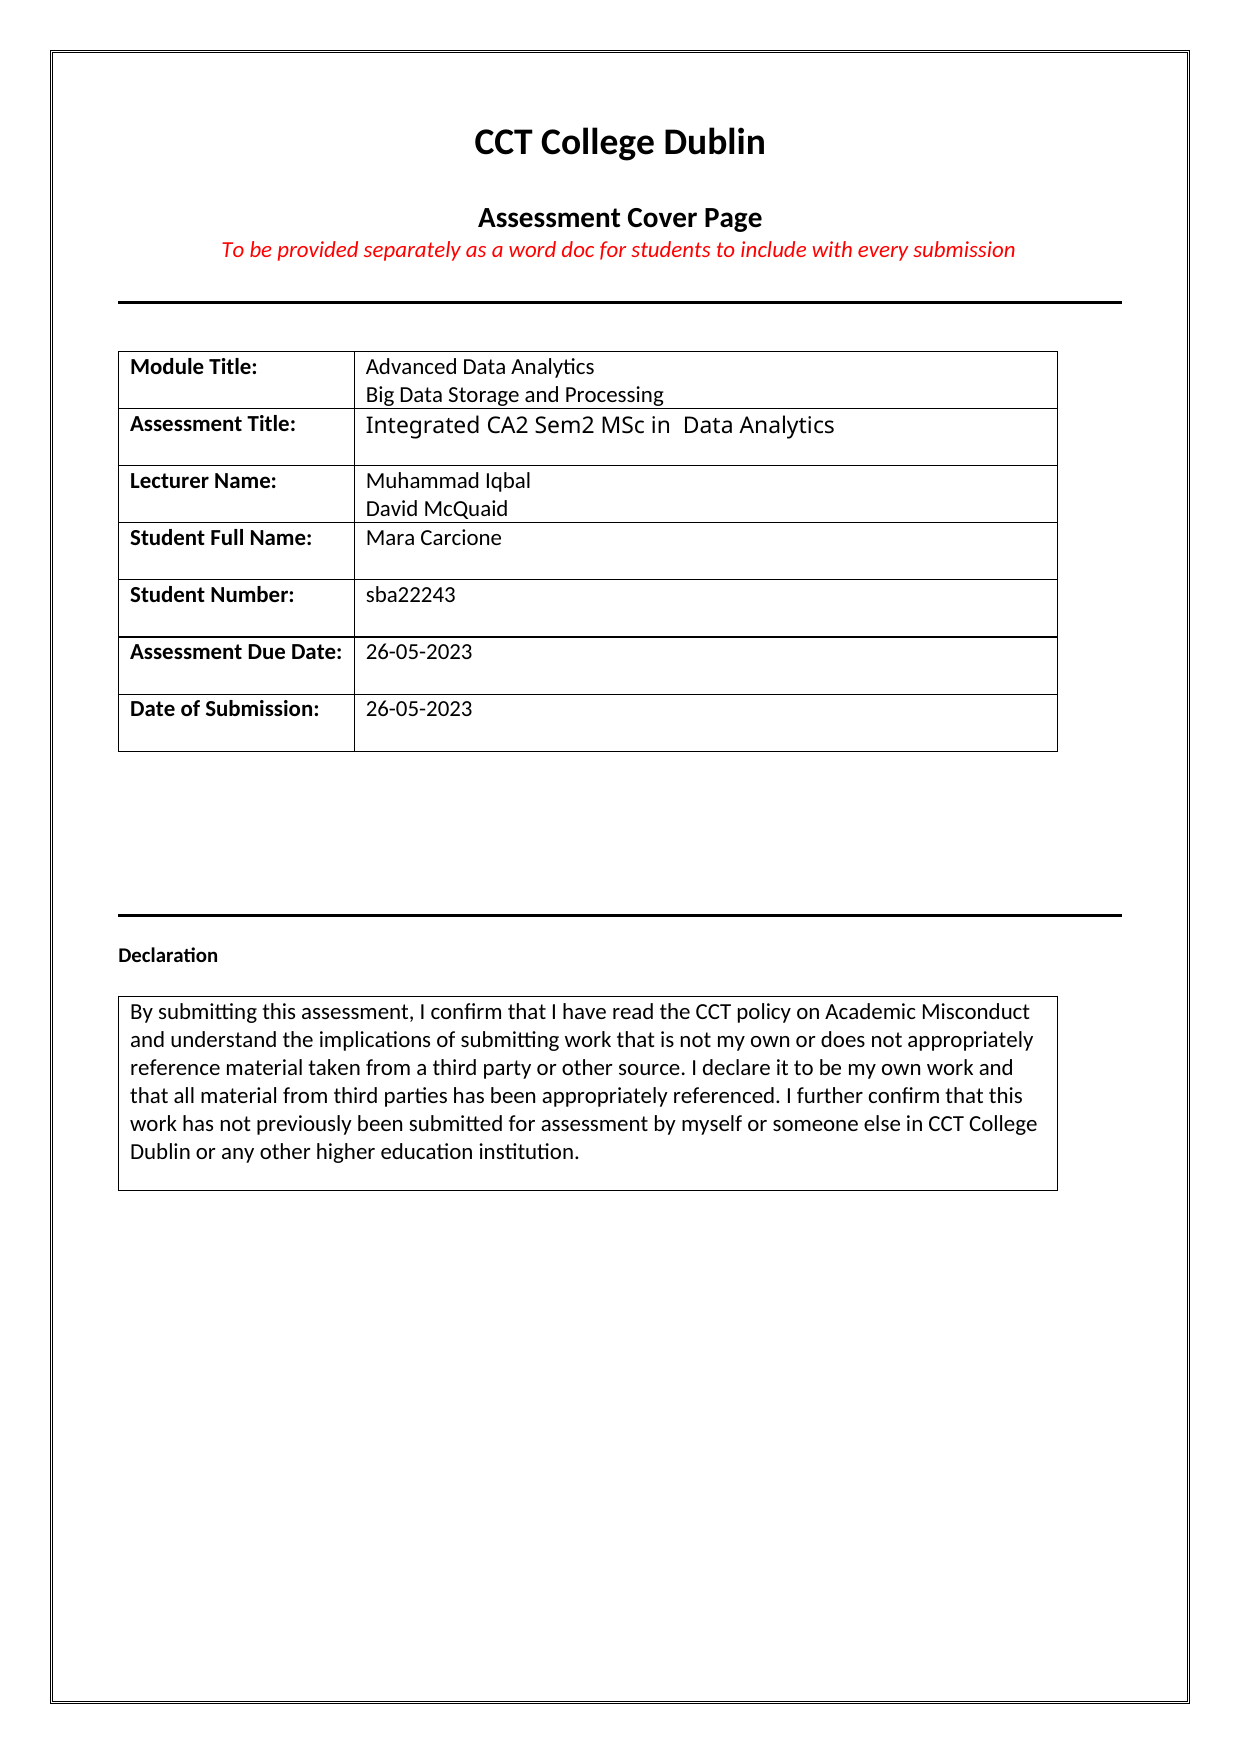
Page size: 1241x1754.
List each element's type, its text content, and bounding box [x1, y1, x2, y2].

table_cell Muhammad Iqbal David McQuaid [355, 466, 1057, 522]
text Declaration [118, 942, 1122, 968]
table_cell 26-05-2023 [355, 695, 1057, 751]
table_header Module Title: [119, 352, 354, 408]
table_header By submitting this assessment, I confirm that I have read the CCT policy on Academic Misconduct and understand the implications of submitting work that is not my own or does not appropriately reference material taken from a third party or other source. I declare it to be my own work and that all material from third parties has been appropriately referenced. I further confirm that this work has not previously been submitted for assessment by myself or someone else in CCT College Dublin or any other higher education institution. [119, 997, 1057, 1190]
table_cell Date of Submission: [119, 695, 354, 751]
text CCT College Dublin [118, 118, 1122, 164]
table_cell Assessment Title: [119, 409, 354, 465]
table_cell Mara Carcione [355, 523, 1057, 579]
table_cell Lecturer Name: [119, 466, 354, 522]
table_cell Student Full Name: [119, 523, 354, 579]
table_cell 26-05-2023 [355, 638, 1057, 693]
table_cell Integrated CA2 Sem2 MSc in Data Analytics [355, 409, 1057, 465]
table_cell Assessment Due Date: [119, 638, 354, 693]
text Assessment Cover Page [118, 199, 1122, 235]
table_header Advanced Data Analytics Big Data Storage and Processing [355, 352, 1057, 408]
table_cell sba22243 [355, 580, 1057, 636]
table_cell Student Number: [119, 580, 354, 636]
text To be provided separately as a word doc for students to include with every submission [118, 235, 1122, 263]
